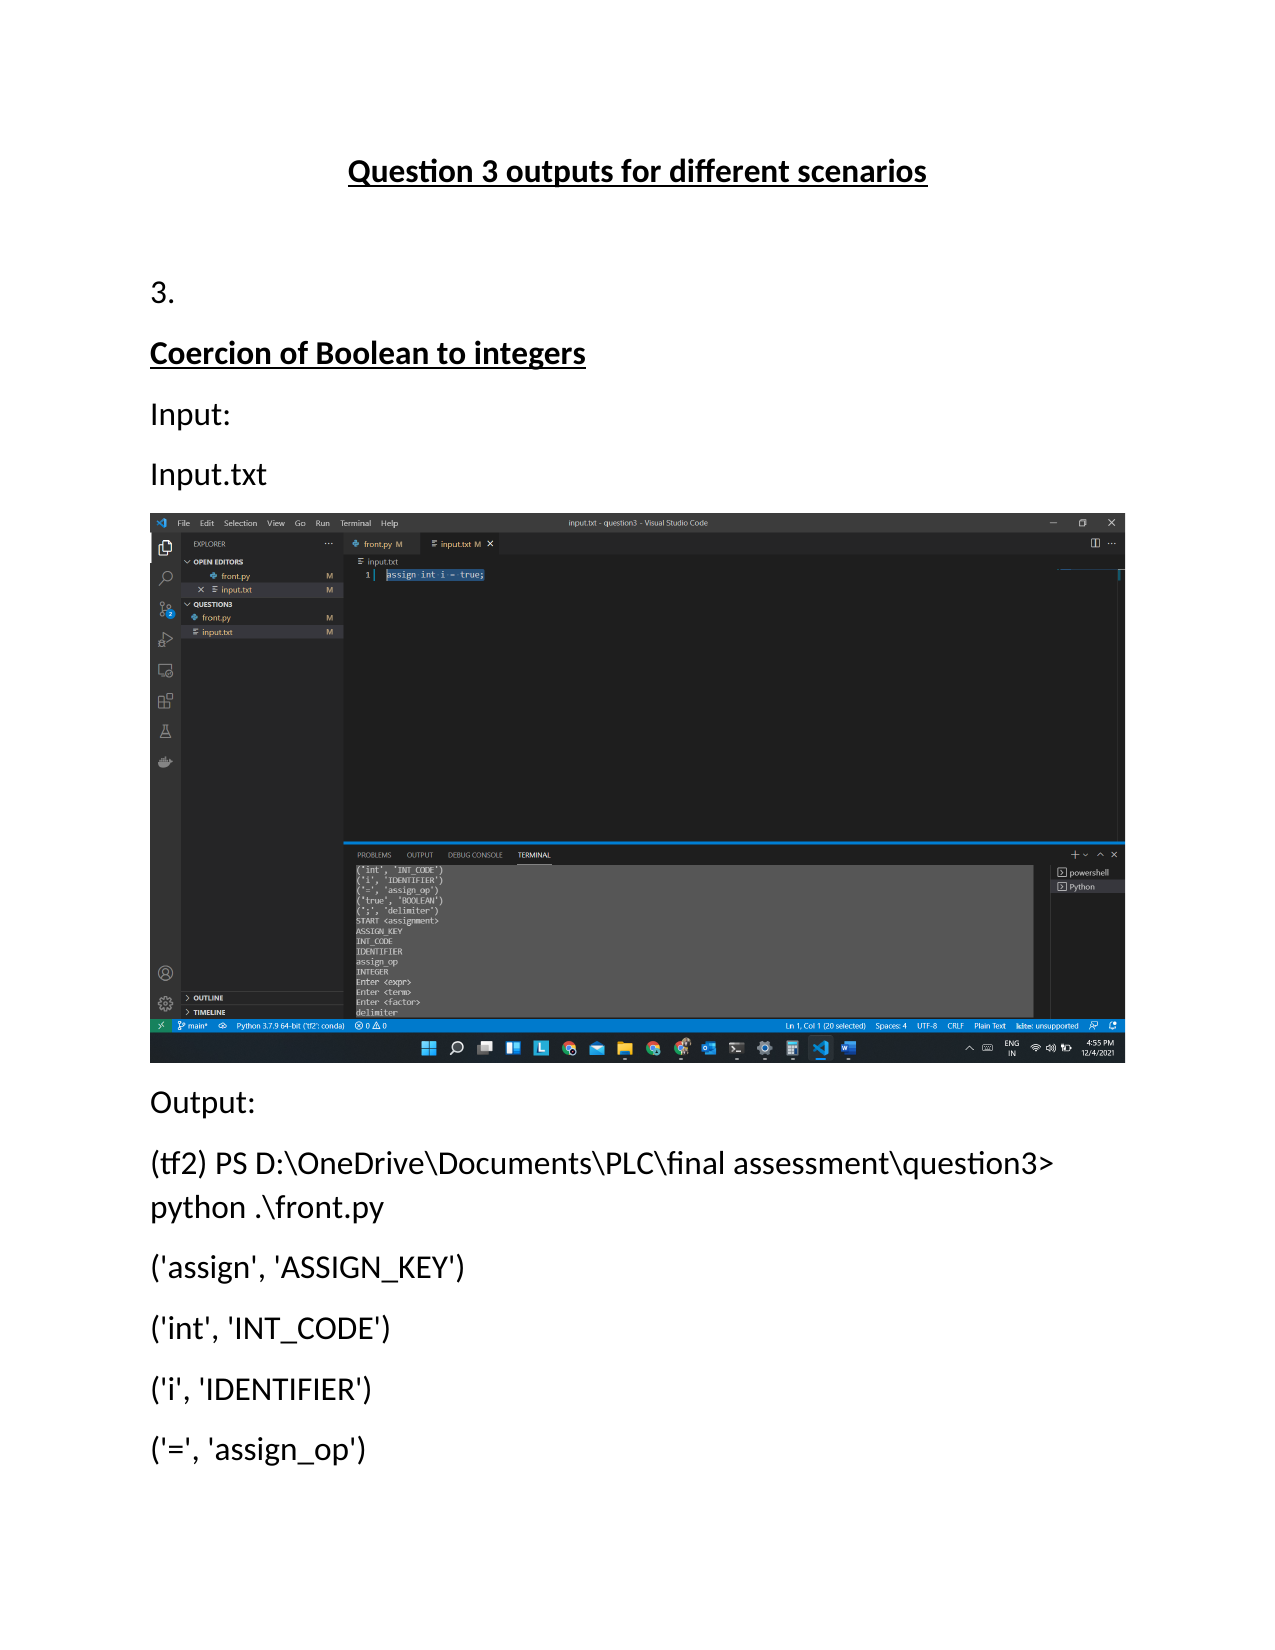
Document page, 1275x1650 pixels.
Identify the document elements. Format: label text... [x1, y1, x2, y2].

text Coercion of Boolean to integers [150, 332, 1125, 373]
picture [150, 513, 1125, 1063]
text ('=', 'assign_op') [150, 1428, 1125, 1469]
text Question 3 outputs for different scenarios [150, 150, 1125, 191]
text ('int', 'INT_CODE') [150, 1307, 1125, 1348]
text (tf2) PS D:\OneDrive\Documents\PLC\final assessment\question3> python .\front.py [150, 1142, 1125, 1226]
text Input.txt [150, 453, 1125, 494]
text ('i', 'IDENTIFIER') [150, 1367, 1125, 1408]
text Input: [150, 392, 1125, 433]
text Output: [150, 1081, 1125, 1122]
text 3. [150, 271, 1125, 312]
text ('assign', 'ASSIGN_KEY') [150, 1246, 1125, 1287]
